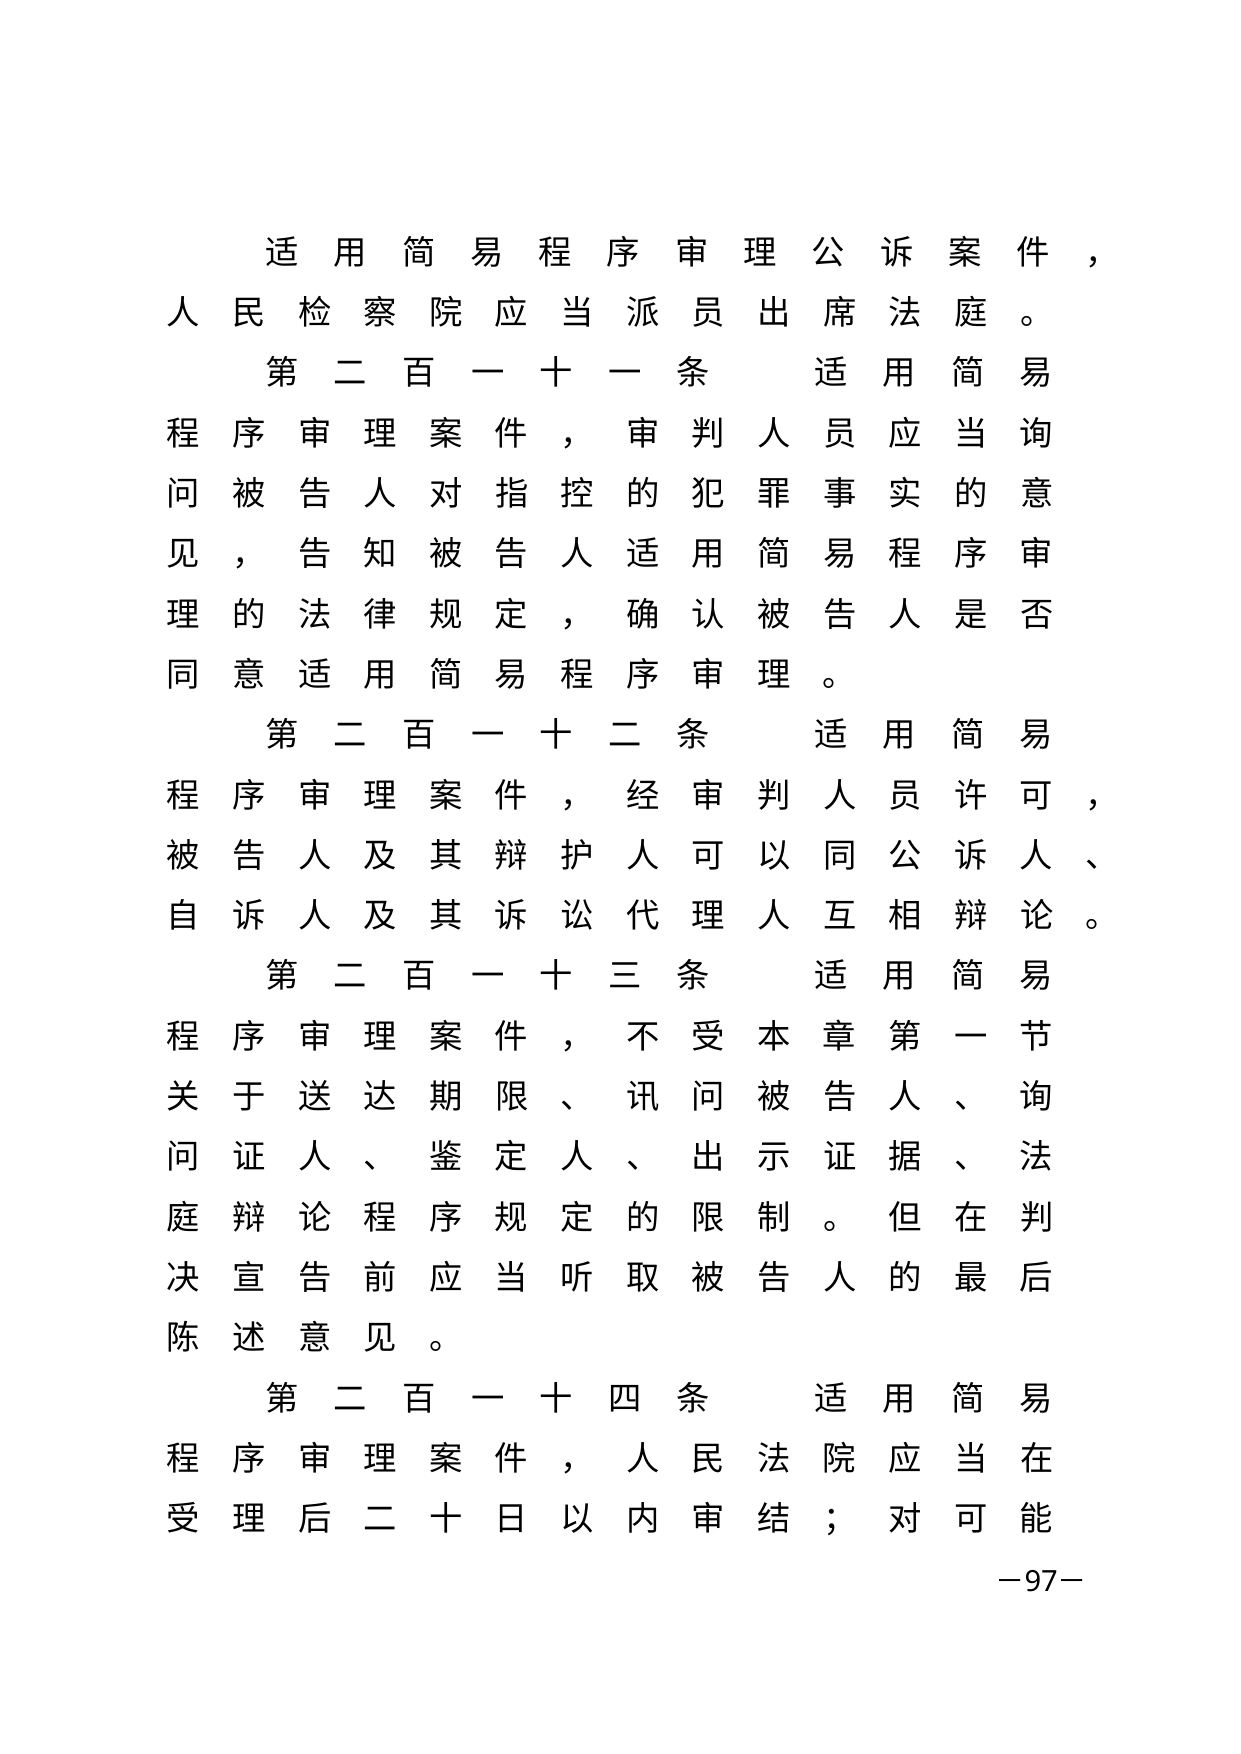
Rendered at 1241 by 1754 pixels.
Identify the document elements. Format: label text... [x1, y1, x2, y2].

text 第二百一十三条 适用简易程序审理案件，不受本章第一节关于送达期限、讯问被告人、询问证人、鉴定人、出示证据、法庭辩论程序规定的限制。但在判决宣告前应当听取被告人的最后陈述意见。 [167, 943, 1085, 1365]
text 第二百一十四条 适用简易程序审理案件，人民法院应当在受理后二十日以内审结；对可能判处的有期徒刑超过三年的，可以延长至一个半月。 [167, 1365, 1085, 1546]
text 第二百一十一条 适用简易程序审理案件，审判人员应当询问被告人对指控的犯罪事实的意见，告知被告人适用简易程序审理的法律规定，确认被告人是否同意适用简易程序审理。 [167, 340, 1085, 702]
text 适用简易程序审理公诉案件，人民检察院应当派员出席法庭。 [167, 219, 1085, 340]
text 第二百一十二条 适用简易程序审理案件，经审判人员许可，被告人及其辩护人可以同公诉人、自诉人及其诉讼代理人互相辩论。 [167, 702, 1085, 943]
